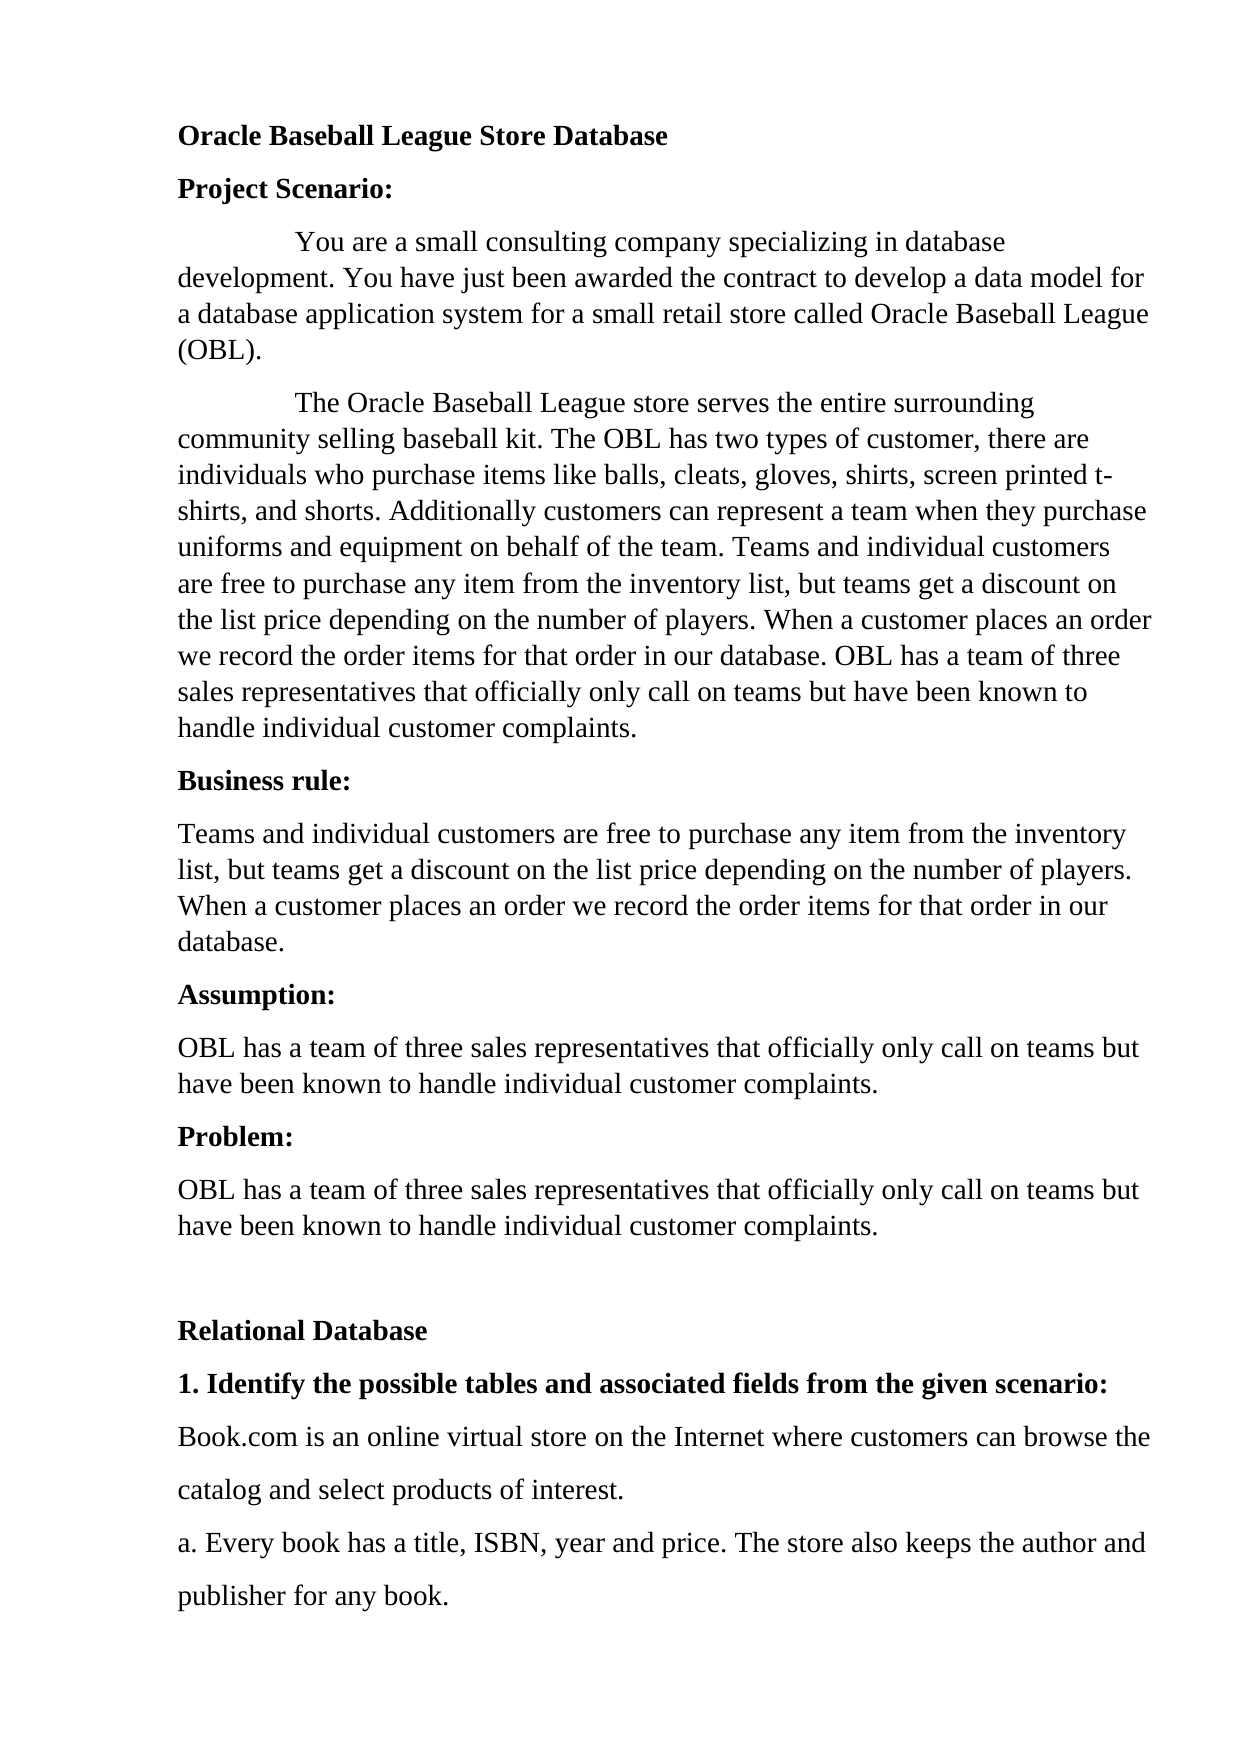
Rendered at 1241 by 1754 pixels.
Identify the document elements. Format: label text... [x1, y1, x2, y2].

text Business rule: [177, 763, 1152, 797]
text You are a small consulting company specializing in database development. You have just been awarded the contract to develop a data model for a database application system for a small retail store called Oracle Baseball League (OBL). [177, 224, 1152, 366]
text OBL has a team of three sales representatives that officially only call on teams but have been known to handle individual customer complaints. [177, 1030, 1152, 1100]
text Problem: [177, 1119, 1152, 1152]
text The Oracle Baseball League store serves the entire surrounding community selling baseball kit. The OBL has two types of customer, there are individuals who purchase items like balls, cleats, gloves, shirts, screen printed t-shirts, and shorts. Additionally customers can represent a team when they purchase uniforms and equipment on behalf of the team. Teams and individual customers are free to purchase any item from the inventory list, but teams get a discount on the list price depending on the number of players. When a customer places an order we record the order items for that order in our database. OBL has a team of three sales representatives that officially only call on teams but have been known to handle individual customer complaints. [177, 385, 1152, 744]
text Oracle Baseball League Store Database [177, 118, 1152, 152]
text Book.com is an online virtual store on the Internet where customers can browse the [177, 1419, 1152, 1453]
text 1. Identify the possible tables and associated fields from the given scenario: [177, 1366, 1152, 1400]
text catalog and select products of interest. [177, 1472, 1152, 1506]
text Relational Database [177, 1313, 1152, 1347]
text OBL has a team of three sales representatives that officially only call on teams but have been known to handle individual customer complaints. [177, 1172, 1152, 1241]
text Assumption: [177, 977, 1152, 1011]
text a. Every book has a title, ISBN, year and price. The store also keeps the author and [177, 1525, 1152, 1558]
text Project Scenario: [177, 171, 1152, 204]
text publisher for any book. [177, 1578, 1152, 1611]
text Teams and individual customers are free to purchase any item from the inventory list, but teams get a discount on the list price depending on the number of players. When a customer places an order we record the order items for that order in our database. [177, 816, 1152, 958]
